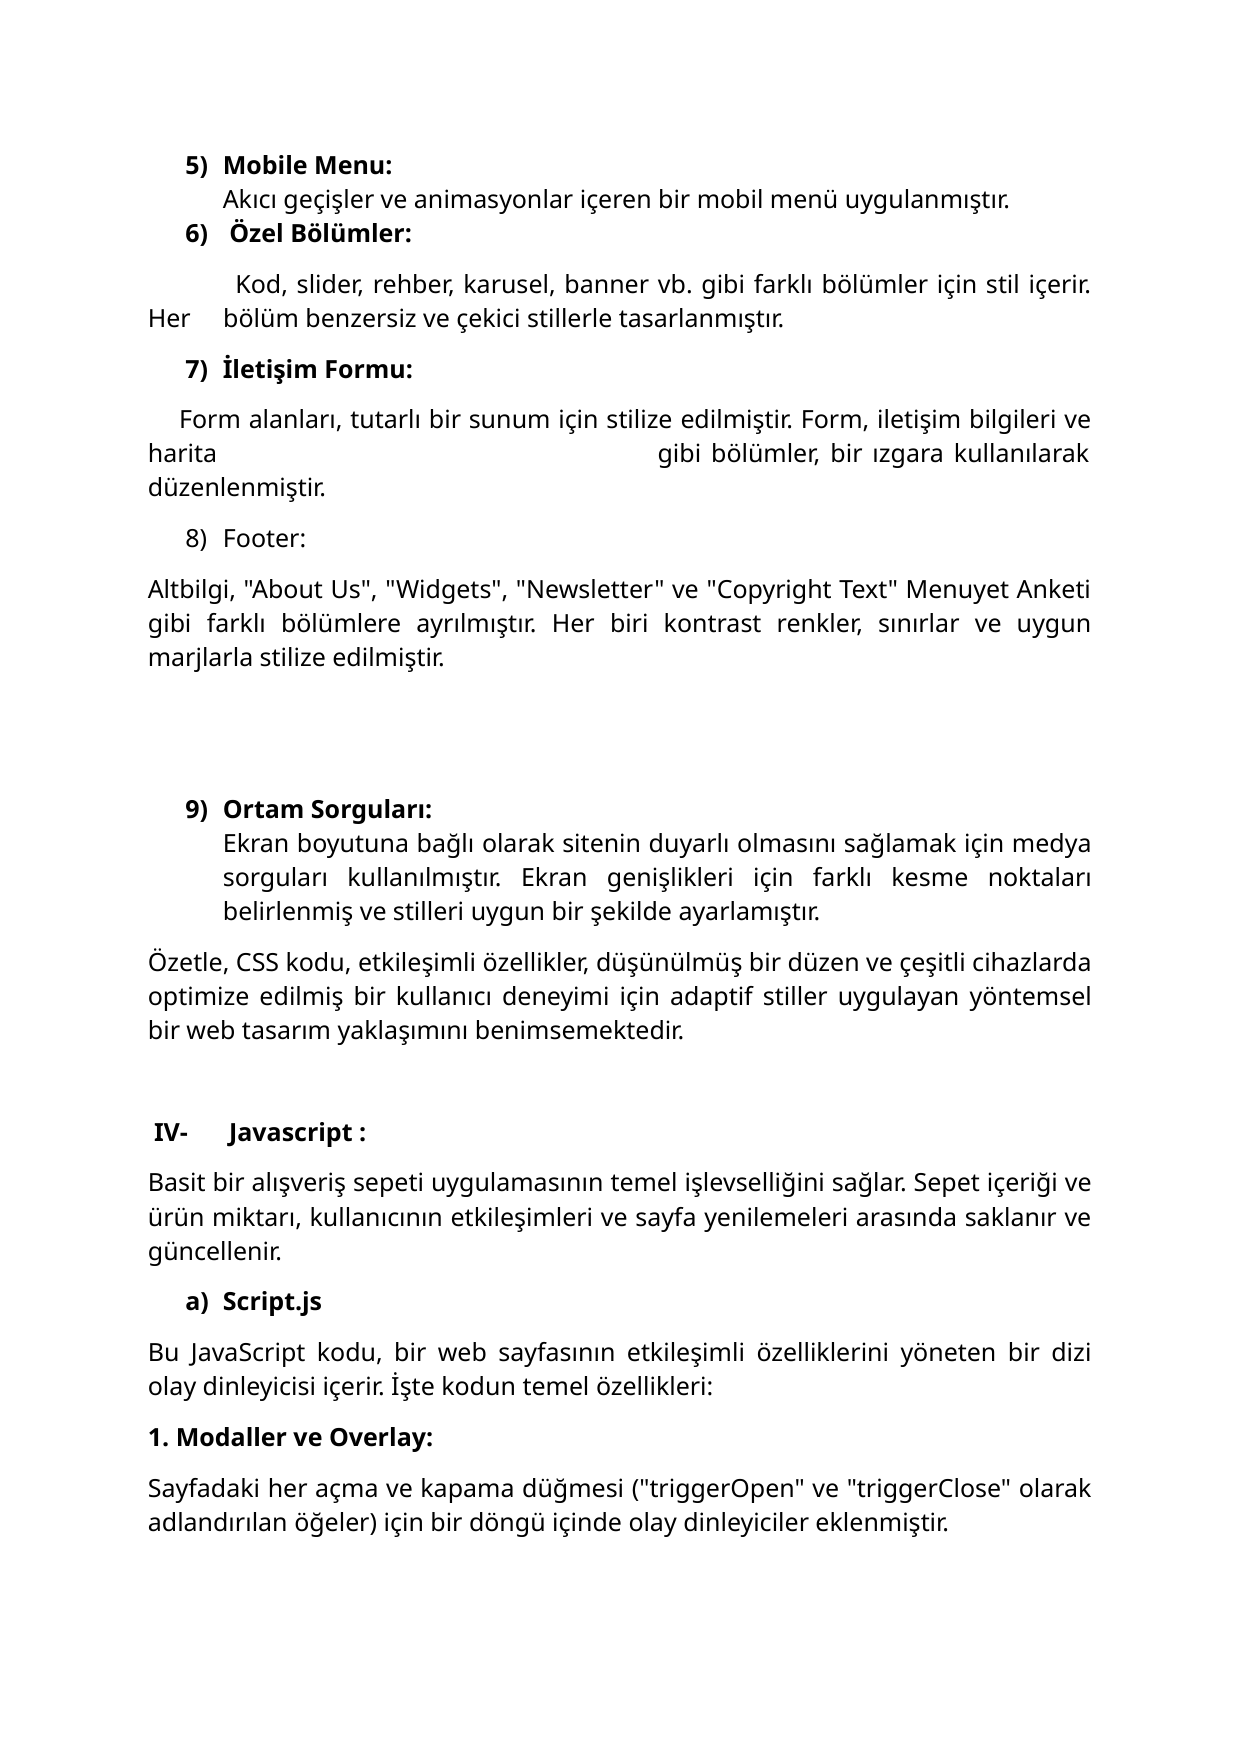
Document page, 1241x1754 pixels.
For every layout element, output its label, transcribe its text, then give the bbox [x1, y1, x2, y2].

text Sayfadaki her açma ve kapama düğmesi ("triggerOpen" ve "triggerClose" olarak adlandırılan öğeler) için bir döngü içinde olay dinleyiciler eklenmiştir. [148, 1470, 1093, 1538]
list Ekran boyutuna bağlı olarak sitenin duyarlı olmasını sağlamak için medya sorguları kullanılmıştır. Ekran genişlikleri için farklı kesme noktaları belirlenmiş ve stilleri uygun bir şekilde ayarlamıştır. [223, 826, 1093, 928]
text Bu JavaScript kodu, bir web sayfasının etkileşimli özelliklerini yöneten bir dizi olay dinleyicisi içerir. İşte kodun temel özellikleri: [148, 1335, 1093, 1403]
list Footer: [185, 521, 1093, 555]
list Akıcı geçişler ve animasyonlar içeren bir mobil menü uygulanmıştır. [223, 182, 1093, 216]
list İletişim Formu: [185, 351, 1093, 385]
text Kod, slider, rehber, karusel, banner vb. gibi farklı bölümler için stil içerir. Her bölüm benzersiz ve çekici stillerle tasarlanmıştır. [148, 266, 1093, 334]
list Mobile Menu: [185, 148, 1093, 182]
list Özel Bölümler: [185, 216, 1093, 250]
text Form alanları, tutarlı bir sunum için stilize edilmiştir. Form, iletişim bilgileri ve harita gibi bölümler, bir ızgara kullanılarak düzenlenmiştir. [148, 402, 1093, 504]
text Özetle, CSS kodu, etkileşimli özellikler, düşünülmüş bir düzen ve çeşitli cihazlarda optimize edilmiş bir kullanıcı deneyimi için adaptif stiller uygulayan yöntemsel bir web tasarım yaklaşımını benimsemektedir. [148, 945, 1093, 1047]
text Altbilgi, "About Us", "Widgets", "Newsletter" ve "Copyright Text" Menuyet Anketi gibi farklı bölümlere ayrılmıştır. Her biri kontrast renkler, sınırlar ve uygun marjlarla stilize edilmiştir. [148, 572, 1093, 674]
text Basit bir alışveriş sepeti uygulamasının temel işlevselliğini sağlar. Sepet içeriği ve ürün miktarı, kullanıcının etkileşimleri ve sayfa yenilemeleri arasında saklanır ve güncellenir. [148, 1165, 1093, 1267]
list Javascript : [154, 1114, 1093, 1148]
text 1. Modaller ve Overlay: [148, 1419, 1093, 1453]
list Ortam Sorguları: [185, 792, 1093, 826]
list Script.js [185, 1284, 1093, 1318]
